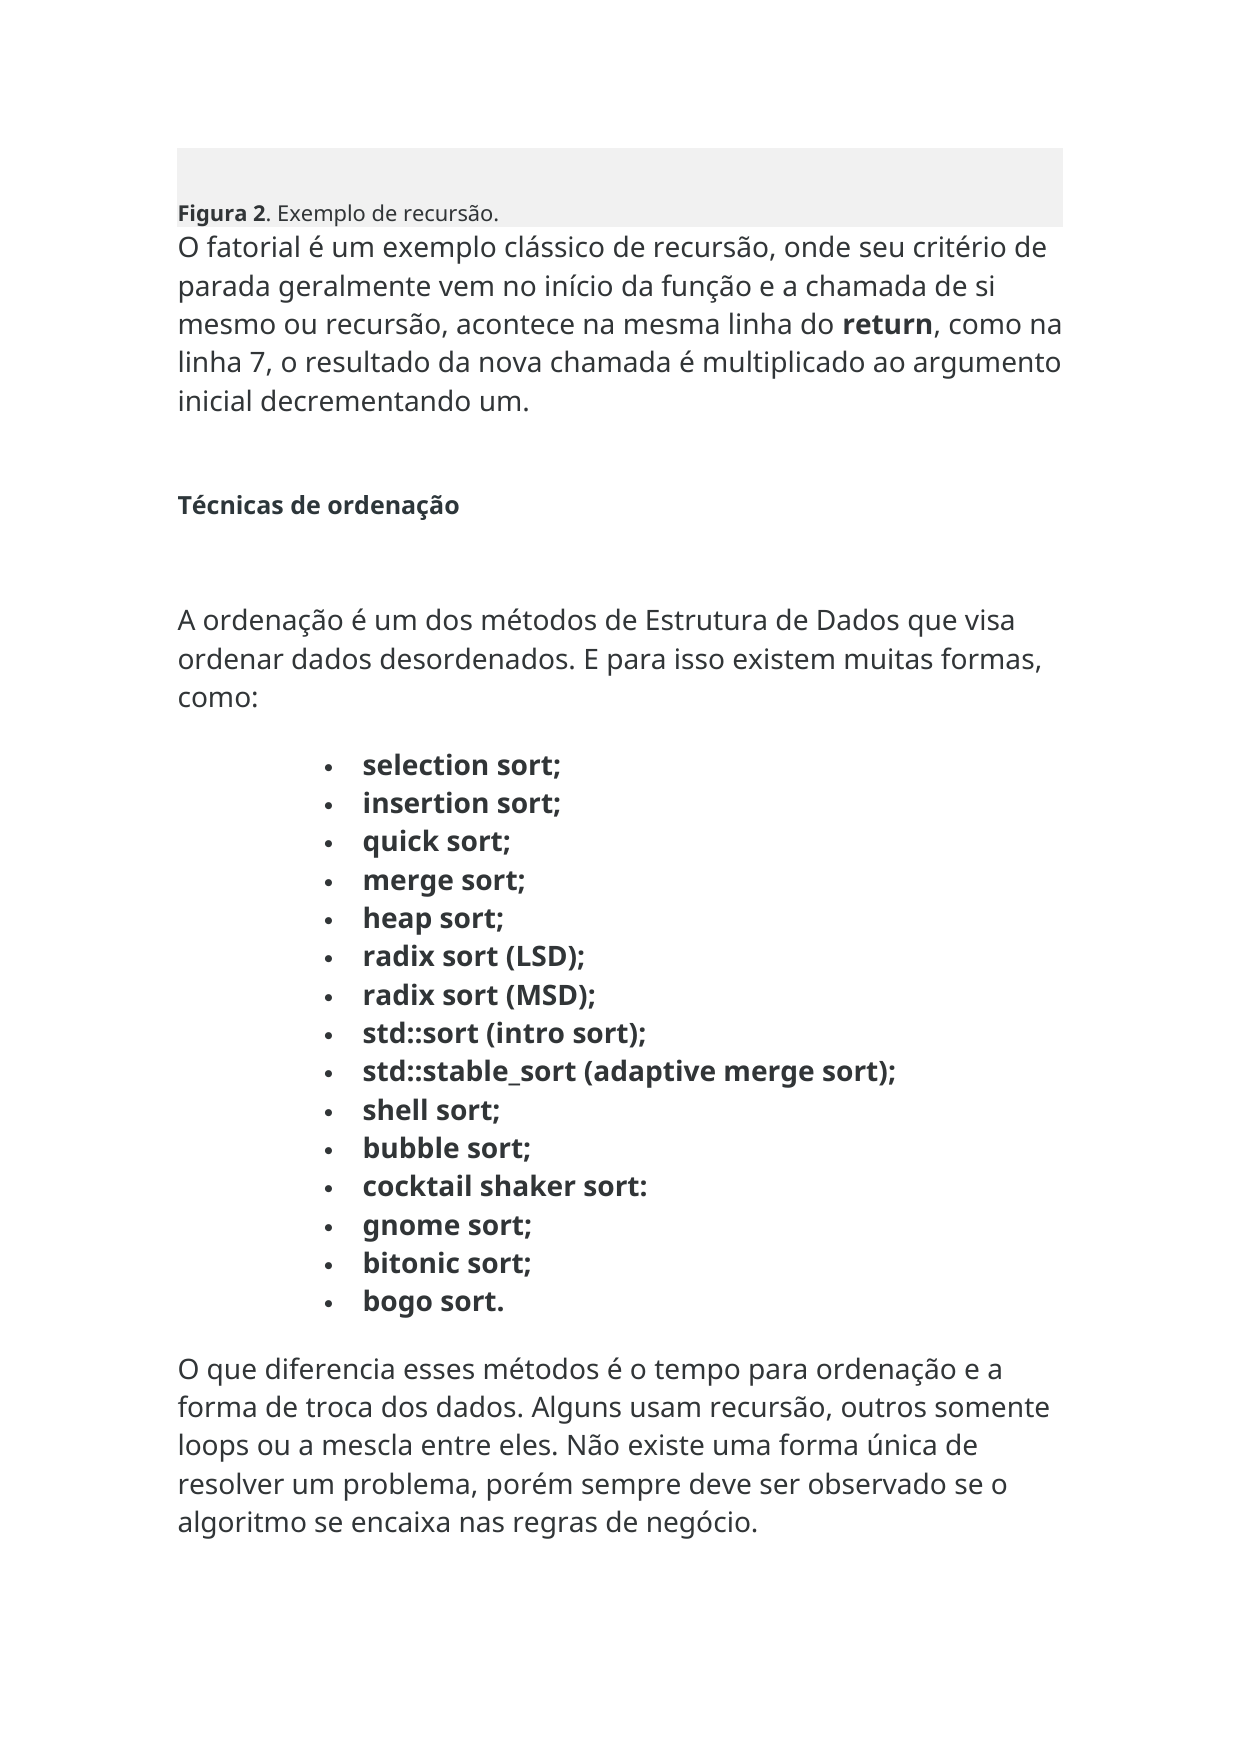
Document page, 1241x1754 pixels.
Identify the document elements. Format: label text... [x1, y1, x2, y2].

list radix sort (LSD); [325, 936, 1063, 975]
list insertion sort; [325, 783, 1063, 821]
text A ordenação é um dos métodos de Estrutura de Dados que visa ordenar dados desordenados. E para isso existem muitas formas, como: [177, 601, 1063, 716]
list merge sort; [325, 860, 1063, 898]
list bogo sort. [325, 1281, 1063, 1320]
list std::sort (intro sort); [325, 1013, 1063, 1051]
text Figura 2. Exemplo de recursão. [177, 198, 1063, 227]
list std::stable_sort (adaptive merge sort); [325, 1051, 1063, 1090]
list selection sort; [325, 745, 1063, 783]
list bubble sort; [325, 1128, 1063, 1166]
text Técnicas de ordenação [177, 487, 1063, 521]
list heap sort; [325, 898, 1063, 936]
list bitonic sort; [325, 1243, 1063, 1281]
text O que diferencia esses métodos é o tempo para ordenação e a forma de troca dos dados. Alguns usam recursão, outros somente loops ou a mescla entre eles. Não existe uma forma única de resolver um problema, porém sempre deve ser observado se o algoritmo se encaixa nas regras de negócio. [177, 1349, 1063, 1541]
list cocktail shaker sort: [325, 1166, 1063, 1205]
text O fatorial é um exemplo clássico de recursão, onde seu critério de parada geralmente vem no início da função e a chamada de si mesmo ou recursão, acontece na mesma linha do return, como na linha 7, o resultado da nova chamada é multiplicado ao argumento inicial decrementando um. [177, 227, 1063, 419]
list shell sort; [325, 1090, 1063, 1128]
list quick sort; [325, 821, 1063, 860]
list radix sort (MSD); [325, 975, 1063, 1013]
list gnome sort; [325, 1205, 1063, 1243]
